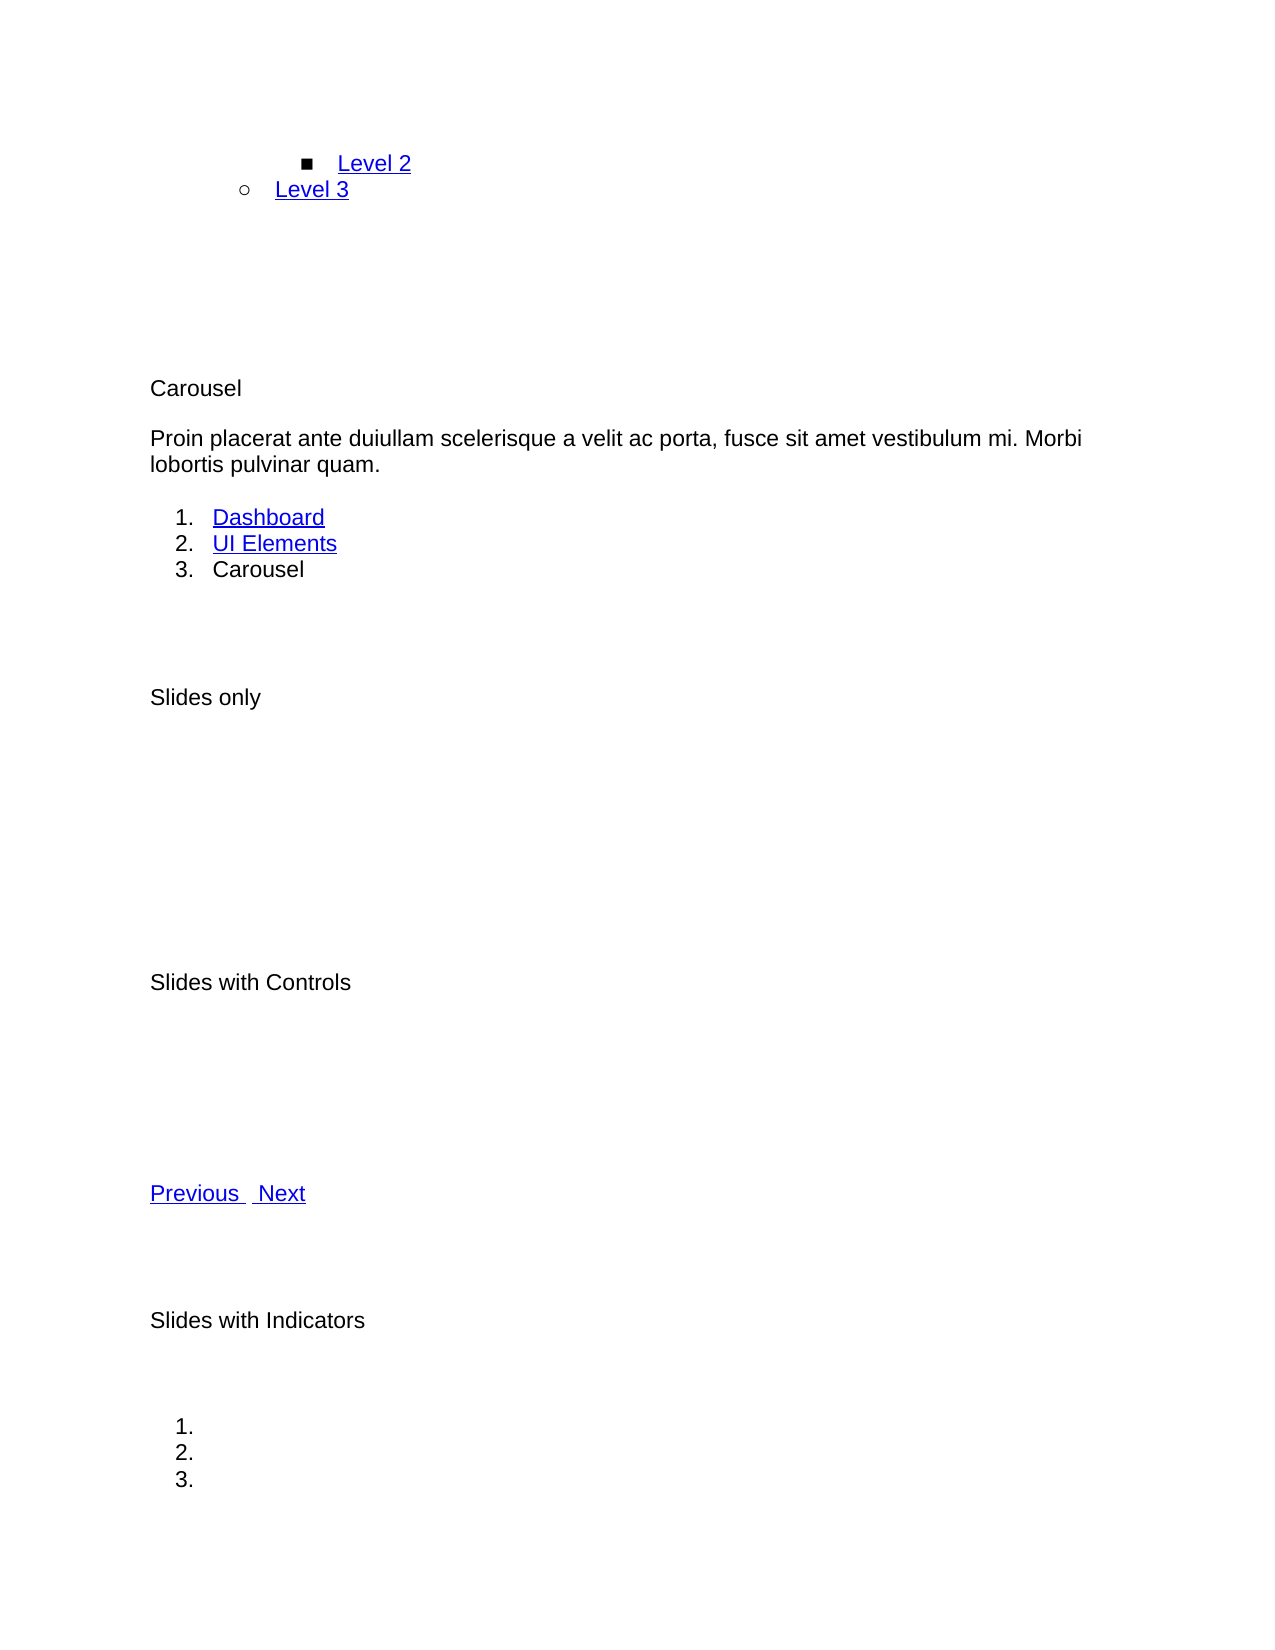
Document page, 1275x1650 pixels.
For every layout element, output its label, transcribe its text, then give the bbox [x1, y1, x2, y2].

list Level 3 [237, 176, 1125, 203]
list UI Elements [175, 530, 1125, 556]
text Slides with Indicators [150, 1307, 1125, 1333]
text Slides only [150, 683, 1125, 710]
text Previous Next [150, 1180, 1125, 1206]
text Proin placerat ante duiullam scelerisque a velit ac porta, fusce sit amet vestibulum mi. Morbi lobortis pulvinar quam. [150, 424, 1125, 477]
list Level 2 [300, 150, 1125, 176]
text Slides with Controls [150, 969, 1125, 995]
list Carousel [175, 556, 1125, 583]
list Dashboard [175, 503, 1125, 530]
text Carousel [150, 375, 1125, 401]
